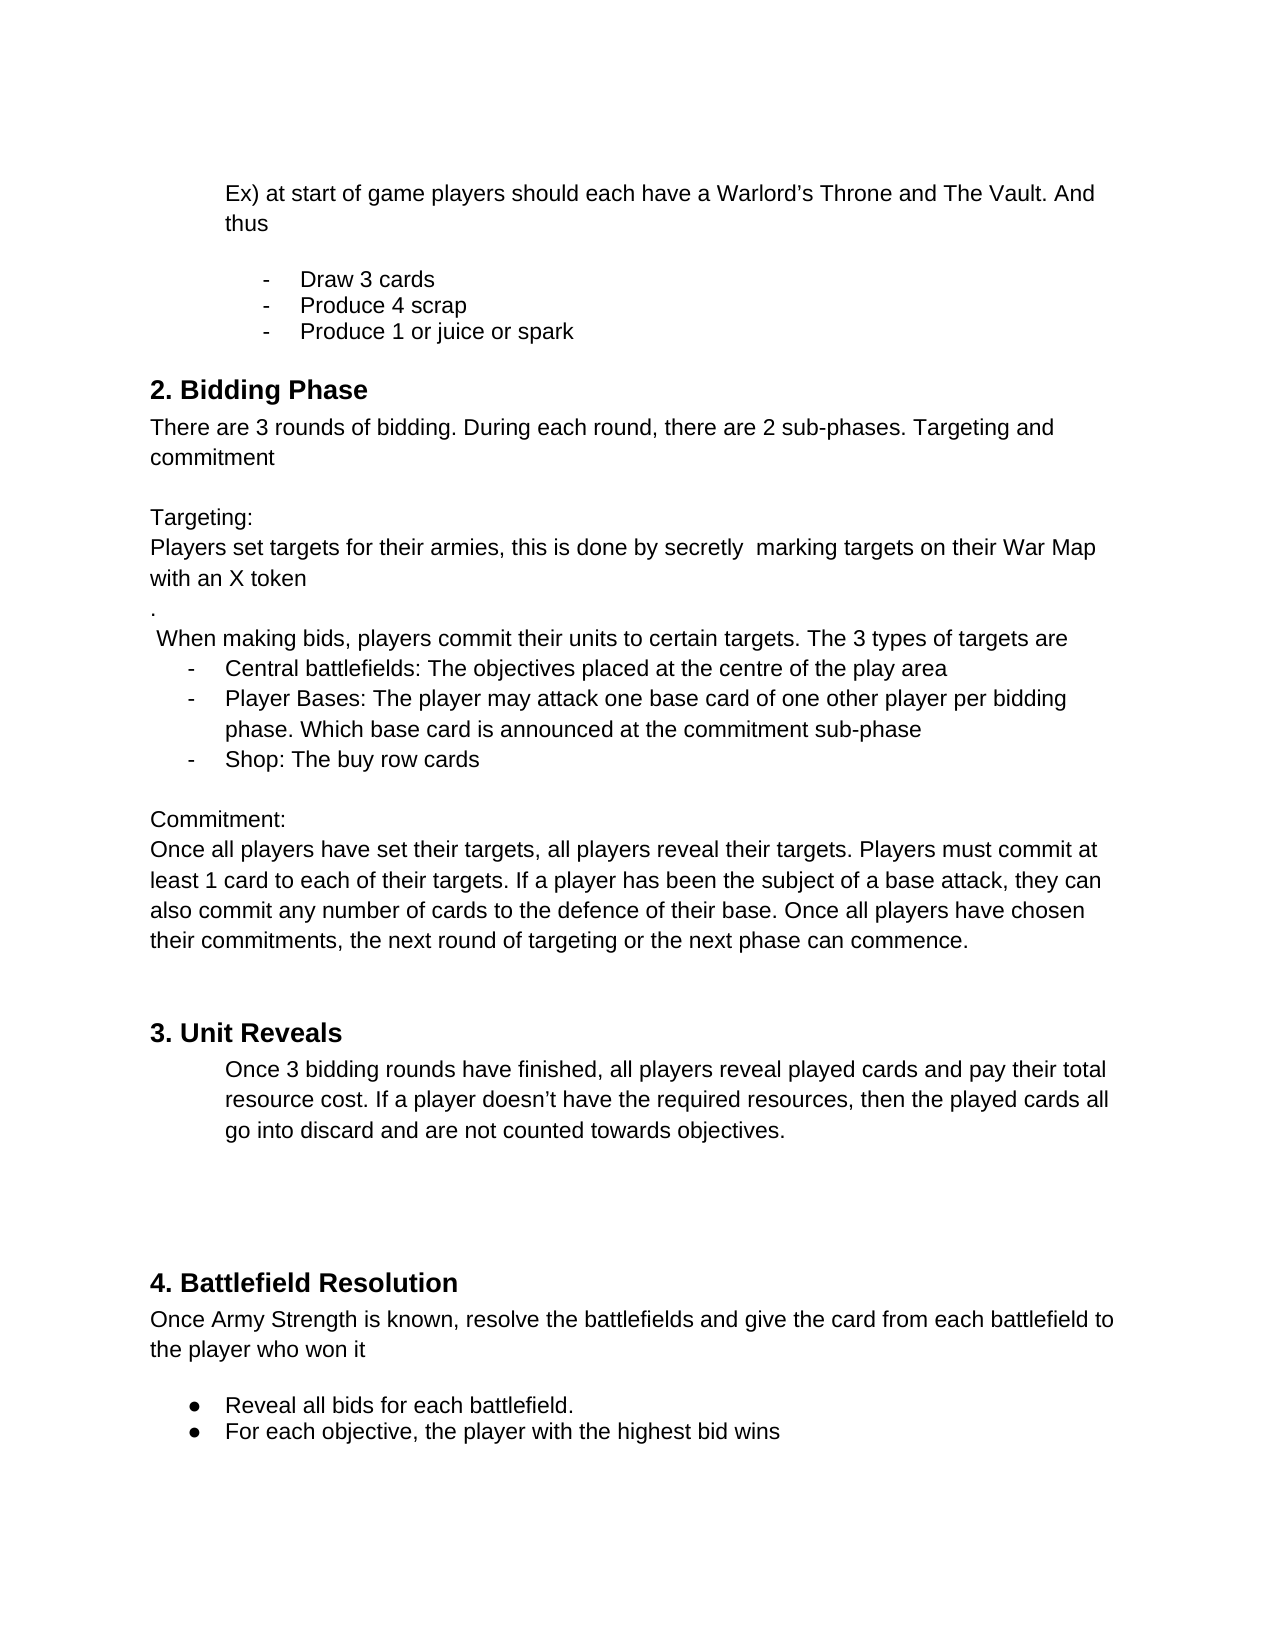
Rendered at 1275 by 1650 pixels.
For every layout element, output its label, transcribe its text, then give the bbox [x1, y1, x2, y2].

list Player Bases: The player may attack one base card of one other player per bidding phase. Which base card is announced at the commitment sub-phase [187, 685, 1125, 742]
text There are 3 rounds of bidding. During each round, there are 2 sub-phases. Targeting and commitment [150, 413, 1125, 500]
text Commitment: [150, 806, 1125, 832]
list Shop: The buy row cards [187, 746, 1125, 772]
subtitle 3. Unit Reveals [150, 1017, 1125, 1048]
text Targeting: [150, 504, 1125, 530]
text Players set targets for their armies, this is done by secretly marking targets on their War Map with an X token . [150, 534, 1125, 621]
text Once 3 bidding rounds have finished, all players reveal played cards and pay their total resource cost. If a player doesn’t have the required resources, then the played cards all go into discard and are not counted towards objectives. [225, 1056, 1125, 1173]
list Produce 1 or juice or spark [262, 318, 1125, 345]
list Produce 4 scrap [262, 292, 1125, 318]
subtitle 2. Bidding Phase [150, 374, 1125, 405]
list Draw 3 cards [262, 266, 1125, 292]
text Ex) at start of game players should each have a Warlord’s Throne and The Vault. And thus [225, 180, 1125, 237]
list For each objective, the player with the highest bid wins [187, 1418, 1125, 1444]
list Reveal all bids for each battlefield. [187, 1392, 1125, 1418]
text Once all players have set their targets, all players reveal their targets. Players must commit at least 1 card to each of their targets. If a player has been the subject of a base attack, they can also commit any number of cards to the defence of their base. Once all players have chosen their commitments, the next round of targeting or the next phase can commence. [150, 836, 1125, 983]
text Once Army Strength is known, resolve the battlefields and give the card from each battlefield to the player who won it [150, 1306, 1125, 1363]
text When making bids, players commit their units to certain targets. The 3 types of targets are [150, 625, 1125, 651]
list Central battlefields: The objectives placed at the centre of the play area [187, 655, 1125, 681]
subtitle 4. Battlefield Resolution [150, 1267, 1125, 1298]
